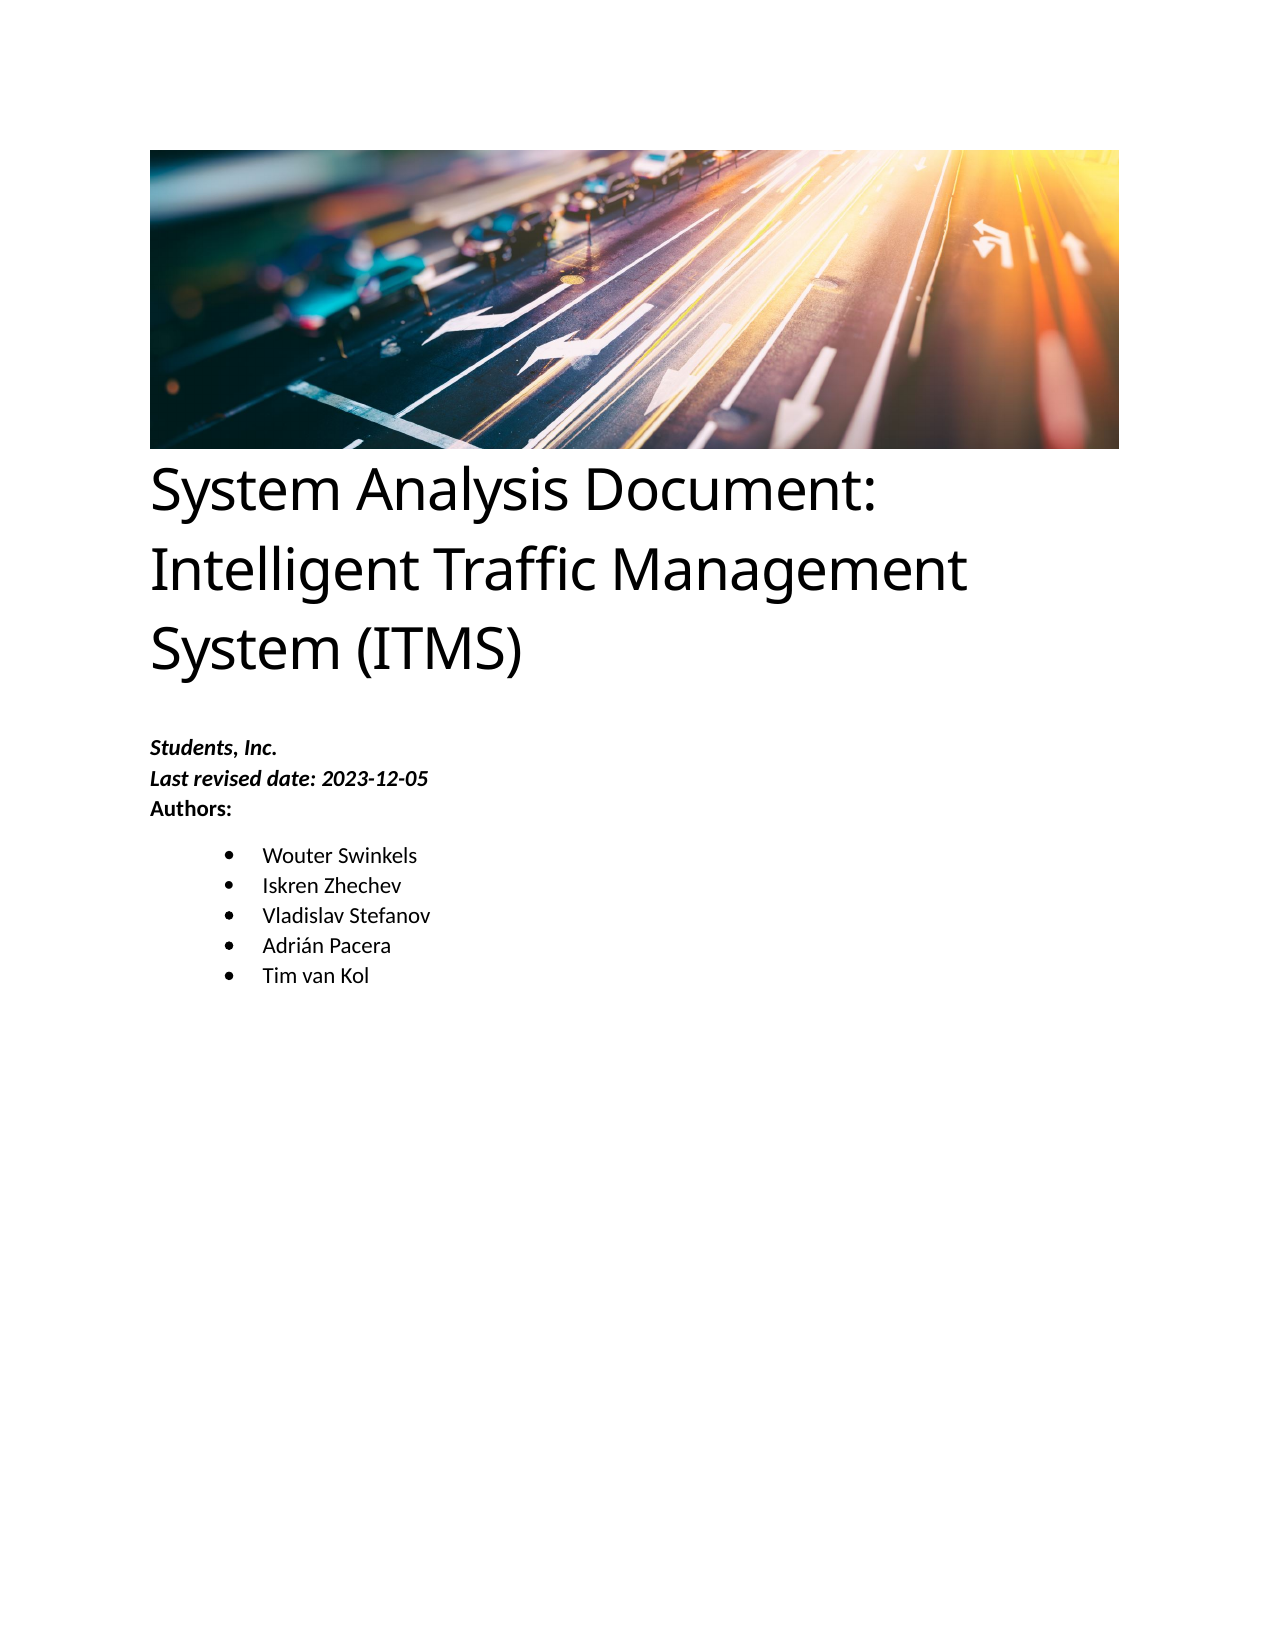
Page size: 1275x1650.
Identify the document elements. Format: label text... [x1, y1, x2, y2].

list Iskren Zhechev [225, 871, 1125, 899]
list Wouter Swinkels [225, 841, 1125, 869]
text Students, Inc. [150, 733, 1125, 761]
text Authors: [150, 794, 1125, 822]
title System Analysis Document: Intelligent Traffic Management System (ITMS) [150, 448, 1125, 687]
list Tim van Kol [225, 962, 1125, 989]
list Adrián Pacera [225, 931, 1125, 959]
picture [150, 150, 1119, 449]
text Last revised date: 2023-12-05 [150, 764, 1125, 792]
list Vladislav Stefanov [225, 901, 1125, 929]
